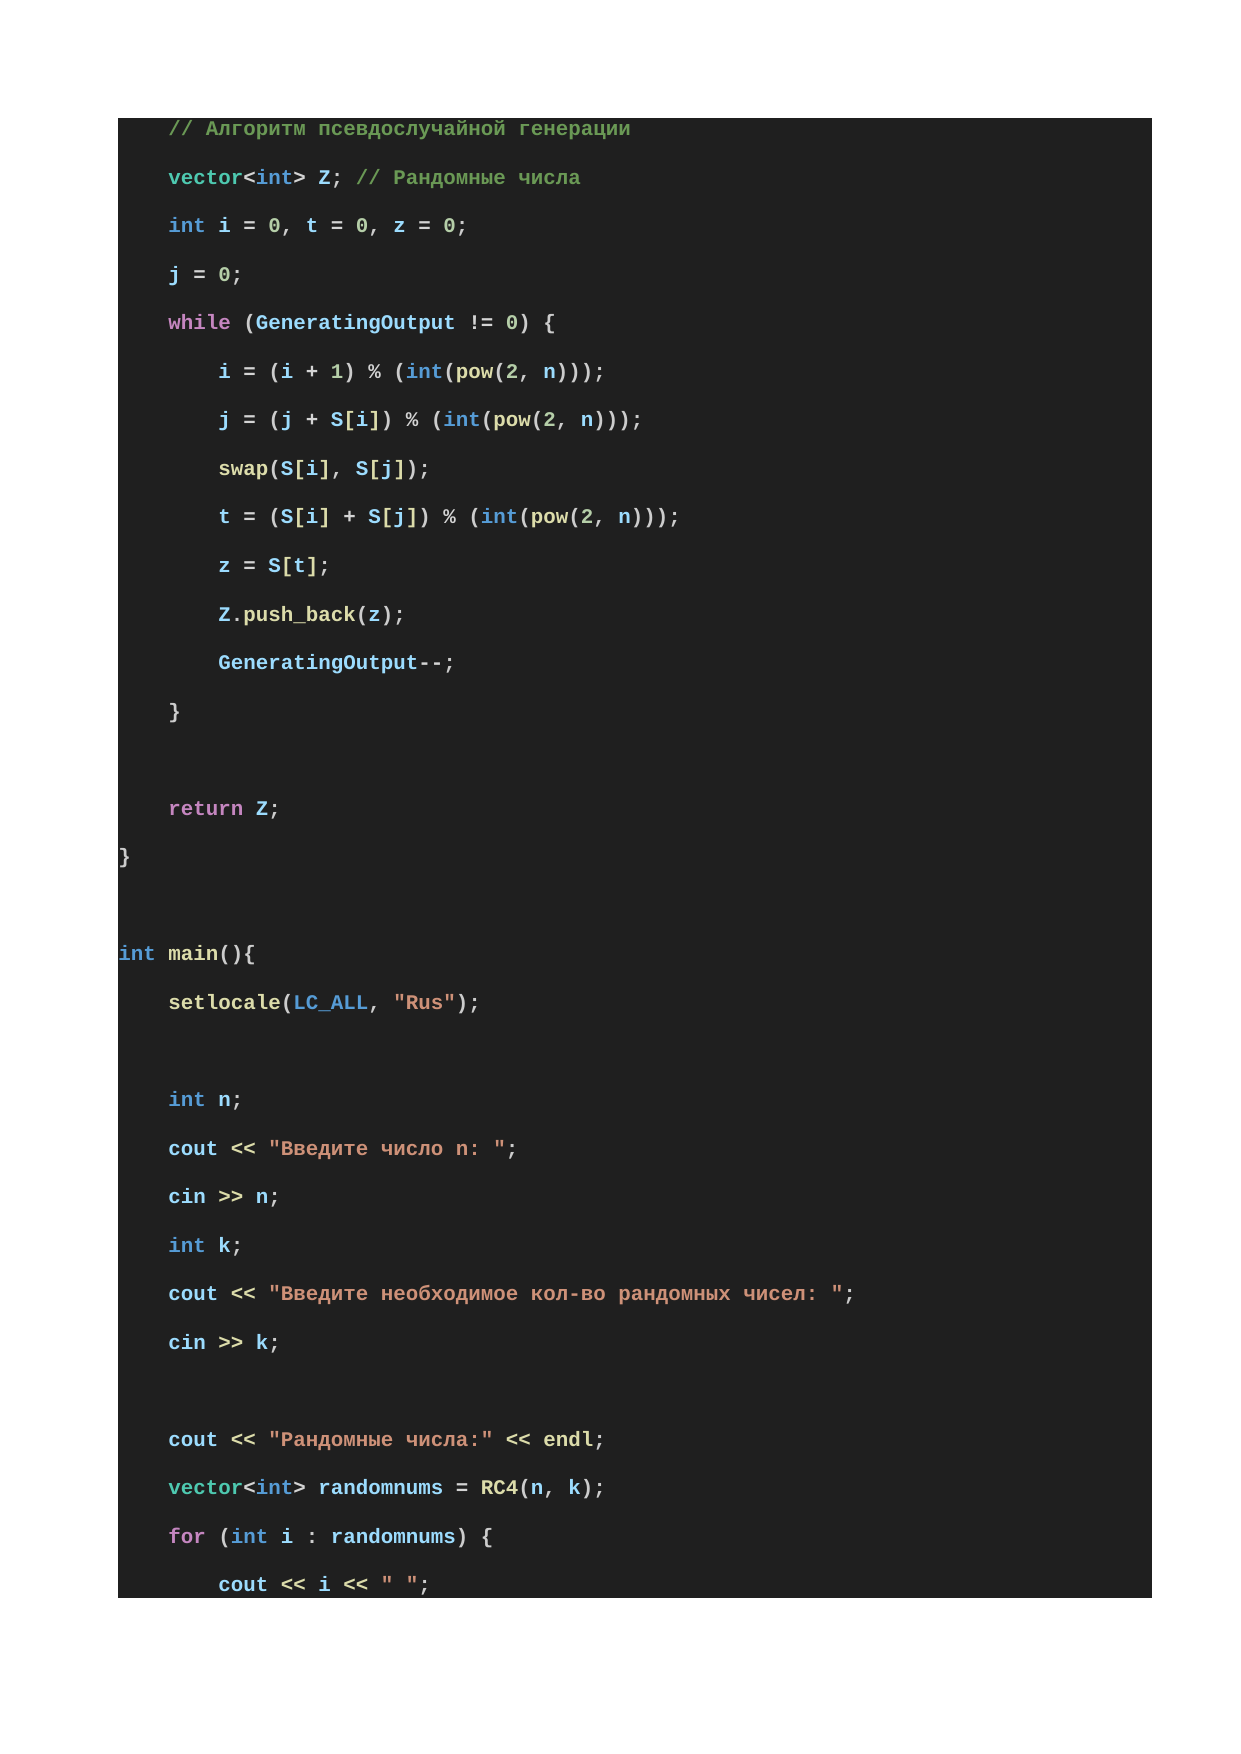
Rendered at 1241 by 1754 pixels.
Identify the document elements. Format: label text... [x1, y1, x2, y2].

text z = S[t]; [118, 555, 1152, 579]
text cout << "Введите необходимое кол-во рандомных чисел: "; [118, 1283, 1152, 1307]
text swap(S[i], S[j]); [118, 458, 1152, 482]
text } [118, 701, 1152, 724]
text j = (j + S[i]) % (int(pow(2, n))); [118, 409, 1152, 433]
text cout << i << " "; [118, 1574, 1152, 1598]
text while (GeneratingOutput != 0) { [118, 312, 1152, 336]
text cin >> n; [118, 1186, 1152, 1210]
text vector<int> Z; // Рандомные числа [118, 167, 1152, 190]
text t = (S[i] + S[j]) % (int(pow(2, n))); [118, 506, 1152, 530]
text vector<int> randomnums = RC4(n, k); [118, 1477, 1152, 1501]
text int i = 0, t = 0, z = 0; [118, 215, 1152, 239]
text cin >> k; [118, 1332, 1152, 1355]
text int main(){ [118, 943, 1152, 967]
text j = 0; [118, 264, 1152, 287]
text return Z; [118, 798, 1152, 821]
text Z.push_back(z); [118, 603, 1152, 627]
text int n; [118, 1089, 1152, 1113]
text // Алгоритм псевдослучайной генерации [118, 118, 1152, 142]
text GeneratingOutput--; [118, 652, 1152, 676]
text cout << "Введите число n: "; [118, 1137, 1152, 1161]
text setlocale(LC_ALL, "Rus"); [118, 992, 1152, 1016]
text for (int i : randomnums) { [118, 1526, 1152, 1549]
text cout << "Рандомные числа:" << endl; [118, 1429, 1152, 1452]
text i = (i + 1) % (int(pow(2, n))); [118, 361, 1152, 384]
text } [118, 846, 1152, 870]
text int k; [118, 1234, 1152, 1258]
